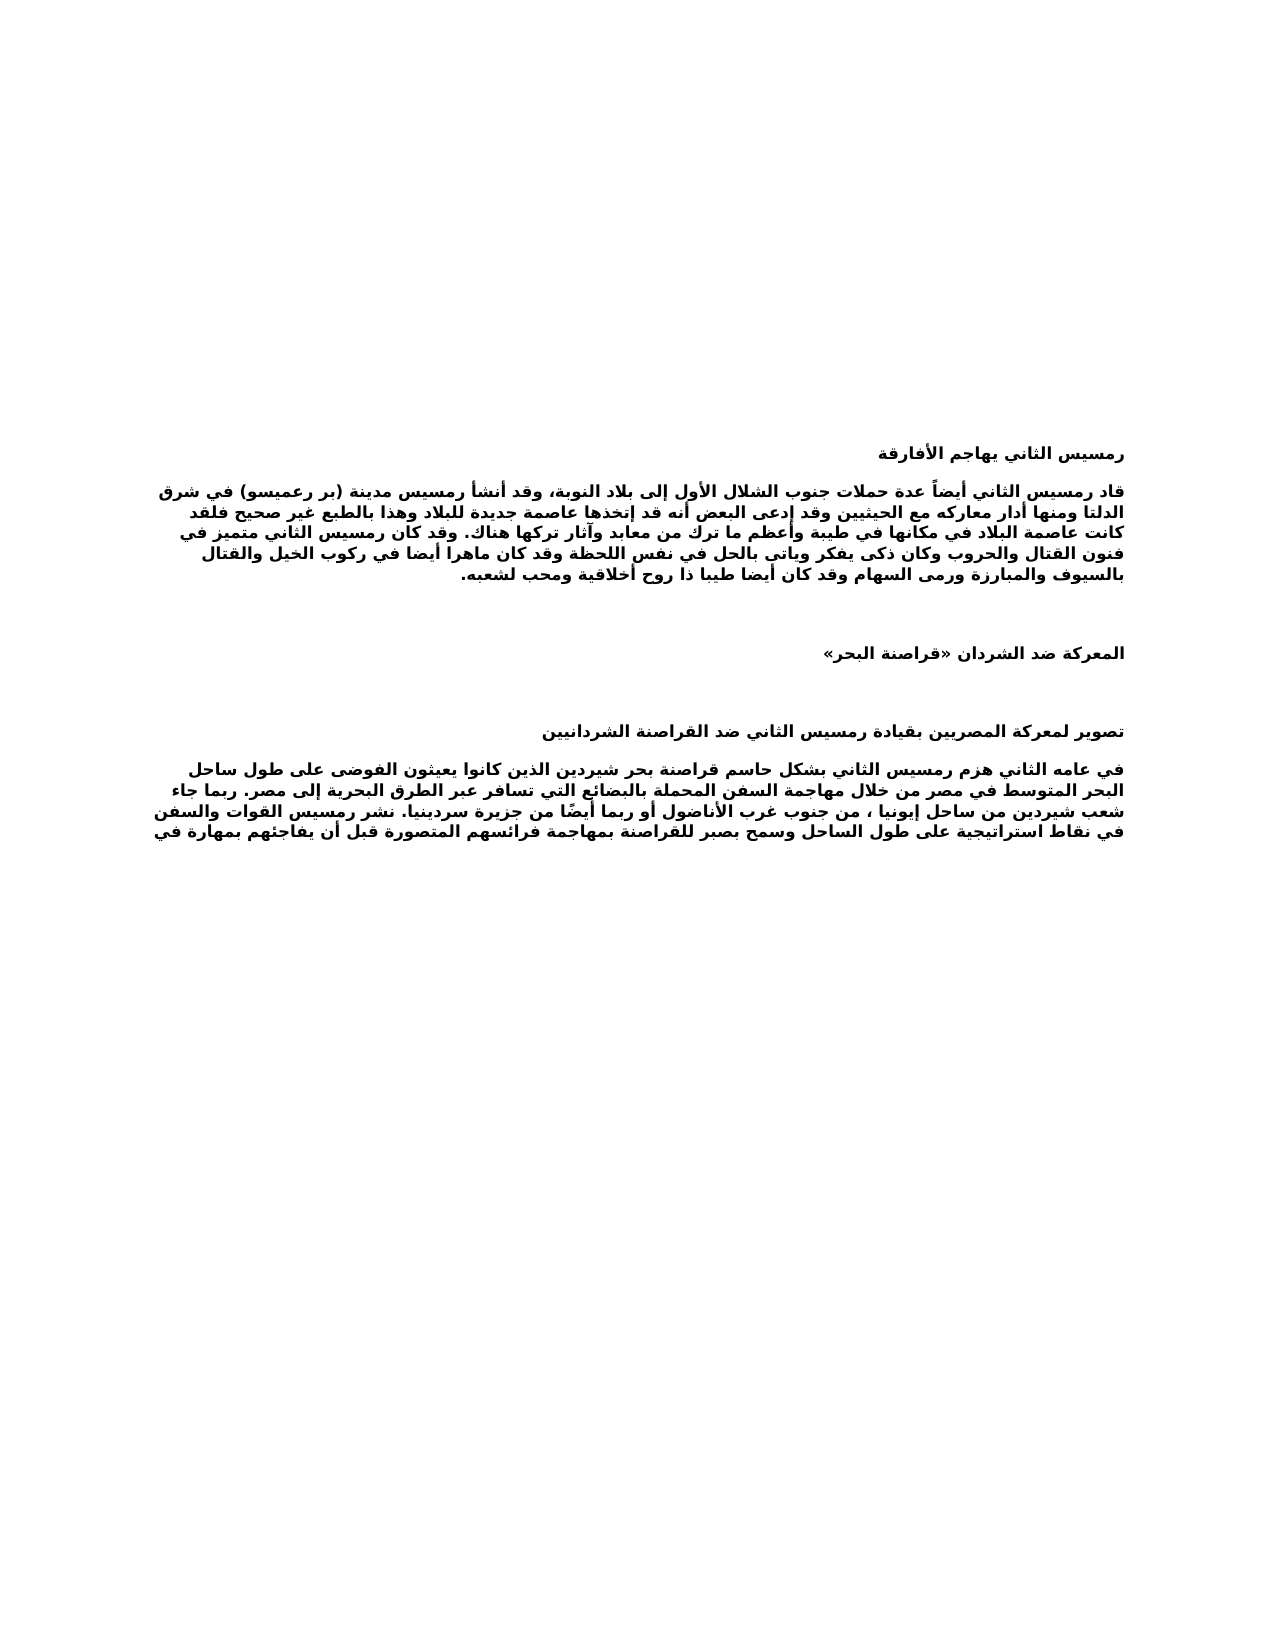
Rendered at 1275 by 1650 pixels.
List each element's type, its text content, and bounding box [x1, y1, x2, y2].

text في عامه الثاني هزم رمسيس الثاني بشكل حاسم قراصنة بحر شيردين الذين كانوا يعيثون الفوضى على طول ساحل البحر المتوسط في مصر من خلال مهاجمة السفن المحملة بالبضائع التي تسافر عبر الطرق البحرية إلى مصر. ربما جاء شعب شيردين من ساحل إيونيا ، من جنوب غرب الأناضول أو ربما أيضًا من جزيرة سردينيا. نشر رمسيس القوات والسفن في نقاط استراتيجية على طول الساحل وسمح بصبر للقراصنة بمهاجمة فرائسهم المتصورة قبل أن يفاجئهم بمهارة في معركة بحرية ويأسرهم جميعًا في عملية واحدة. تتحدث شاهدة من تانيس عن قدومهم "في سفنهم الحربية من وسط البحر ، ولم يتمكن أي منهم من الوقوف أمامهم". من المحتمل أن تكون هناك معركة بحرية في مكان ما بالقرب من مصب النيل ، وبعد ذلك بوقت قصير ، شوهد العديد من شيردن بين حراس الفرعون ، حيث يظهرون من خلال خوذاتهم ذات القرون مع كرة بارزة من الوسط ، ودروعهم المستديرة ، و سيوف Naue II العظيمة التي صورت بها في نقوش معركة قادش. في تلك المعركة البحرية ، جنبًا إلى جنب مع شيردن ، هزم الفرعون أيضًا Lukka (L'kkw ، ربما الناس الذين عُرفوا لاحقًا باسم Lycians) ، وشعوب Šqrsšw (Shekelesh). [150, 760, 1125, 842]
text قاد رمسيس الثاني أيضاً عدة حملات جنوب الشلال الأول إلى بلاد النوبة، وقد أنشأ رمسيس مدينة (بر رعميسو) في شرق الدلتا ومنها أدار معاركه مع الحيثيين وقد إدعى البعض أنه قد إتخذها عاصمة جديدة للبلاد وهذا بالطبع غير صحيح فلقد كانت عاصمة البلاد في مكانها في طيبة وأعظم ما ترك من معابد وآثار تركها هناك. وقد كان رمسيس الثاني متميز في فنون القتال والحروب وكان ذكى يفكر وياتى بالحل في نفس اللحظة وقد كان ماهرا أيضا في ركوب الخيل والقتال بالسيوف والمبارزة ورمى السهام وقد كان أيضا طيبا ذا روح أخلاقية ومحب لشعبه. [150, 482, 1125, 584]
text تصوير لمعركة المصريين بقيادة رمسيس الثاني ضد القراصنة الشردانيين [150, 722, 1125, 742]
text رمسيس الثاني يهاجم الأفارقة [150, 444, 1125, 464]
text المعركة ضد الشردان «قراصنة البحر» [150, 644, 1125, 663]
